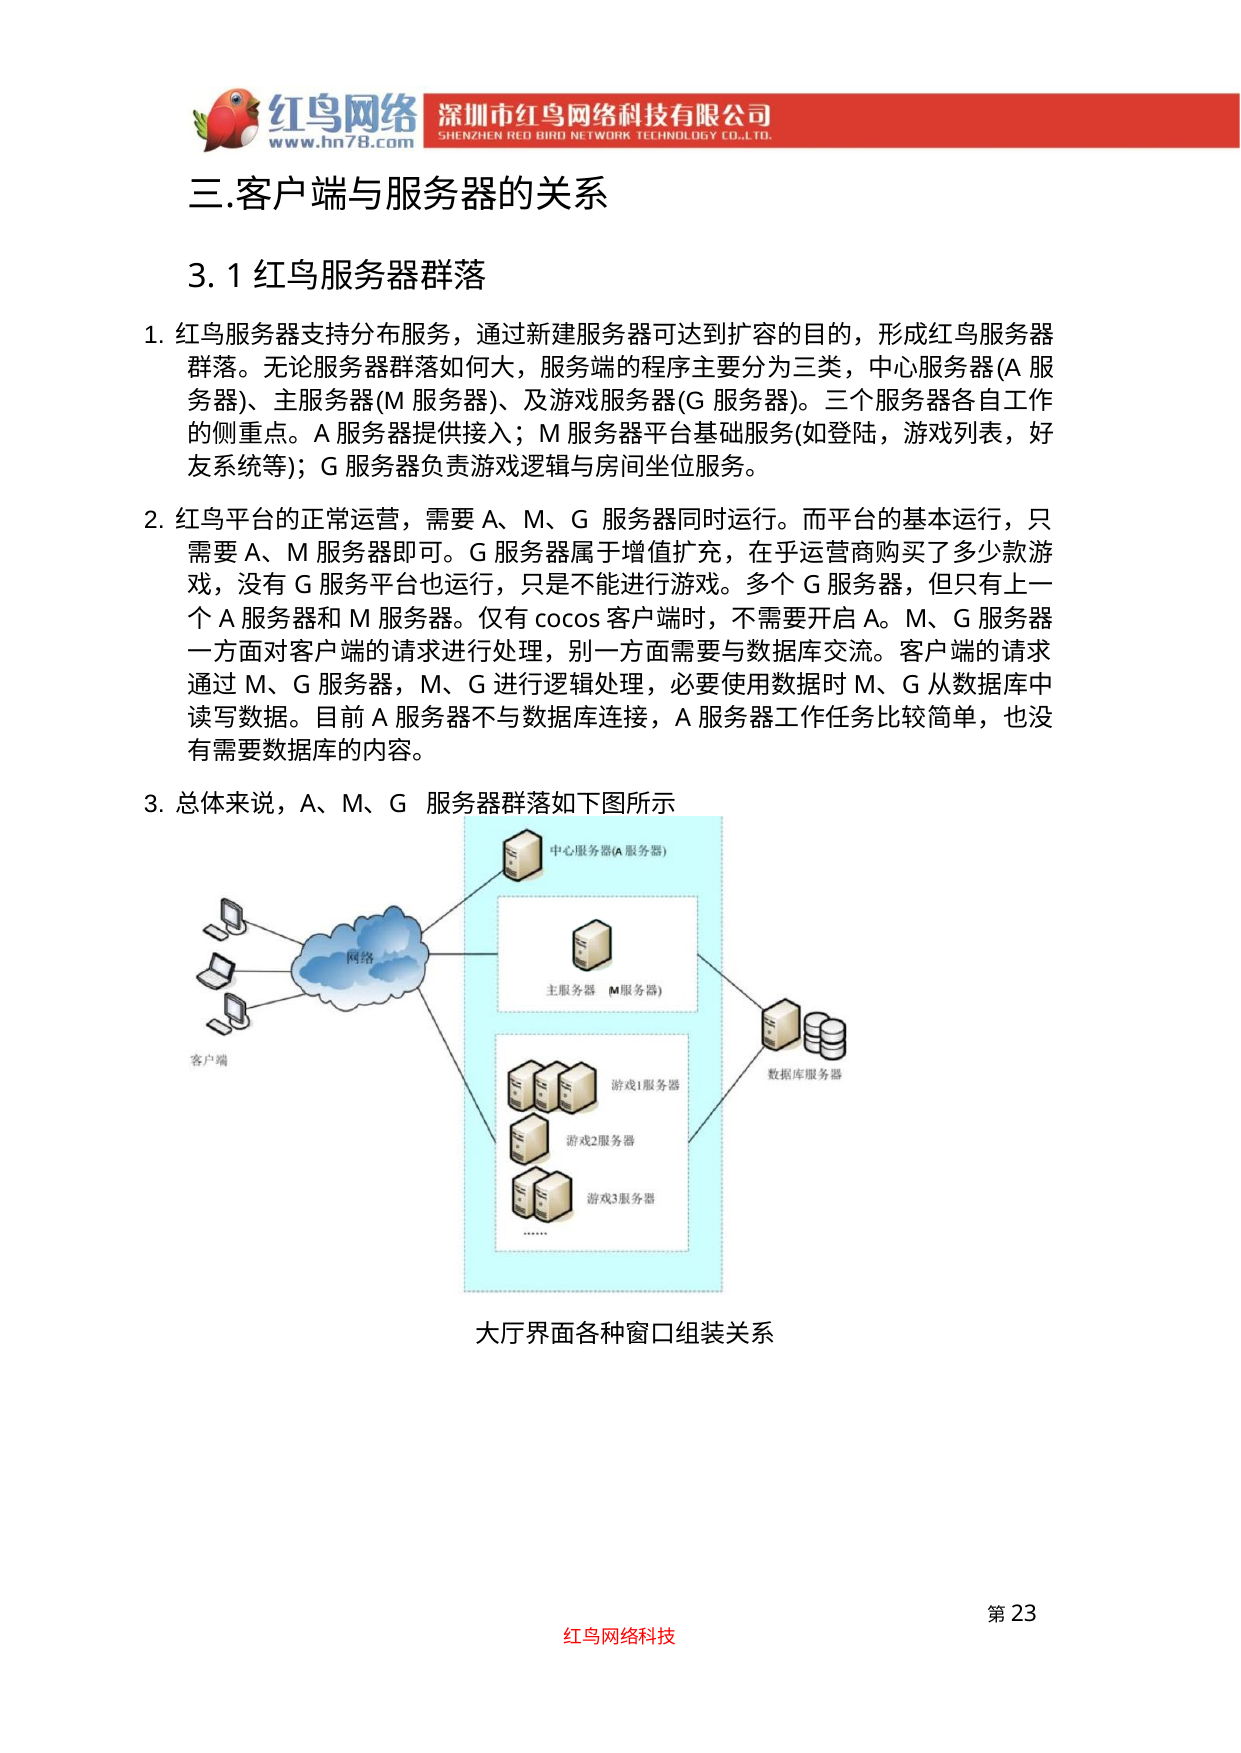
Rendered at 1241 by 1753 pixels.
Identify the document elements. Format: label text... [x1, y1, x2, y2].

picture [187, 86, 1240, 154]
list 红鸟平台的正常运营，需要 A、M、G 服务器同时运行。而平台的基本运行，只需要 A、M 服务器即可。G 服务器属于增值扩充，在乎运营商购买了多少款游戏，没有 G 服务平台也运行，只是不能进行游戏。多个 G 服务器，但只有上一个 A 服务器和 M 服务器。仅有cocos客户端时，不需要开启A。M、G 服务器一方面对客户端的请求进行处理，别一方面需要与数据库交流。客户端的请求通过 M、G 服务器，M、G 进行逻辑处理，必要使用数据时M、G 从数据库中读写数据。目前 A 服务器不与数据库连接，A 服务器工作任务比较简单，也没有需要数据库的内容。 [144, 502, 1054, 766]
list 大厅界面各种窗口组装关系 [187, 1317, 1054, 1349]
picture [187, 816, 850, 1297]
list 红鸟服务器支持分布服务，通过新建服务器可达到扩容的目的，形成红鸟服务器群落。无论服务器群落如何大，服务端的程序主要分为三类，中心服务器(A 服务器)、主服务器(M 服务器)、及游戏服务器(G 服务器)。三个服务器各自工作的侧重点。A 服务器提供接入；M 服务器平台基础服务(如登陆，游戏列表，好友系统等)；G 服务器负责游戏逻辑与房间坐位服务。 [144, 317, 1054, 482]
subtitle 1 红鸟服务器群落 [187, 252, 1240, 298]
subtitle 三.客户端与服务器的关系 [187, 154, 1240, 221]
